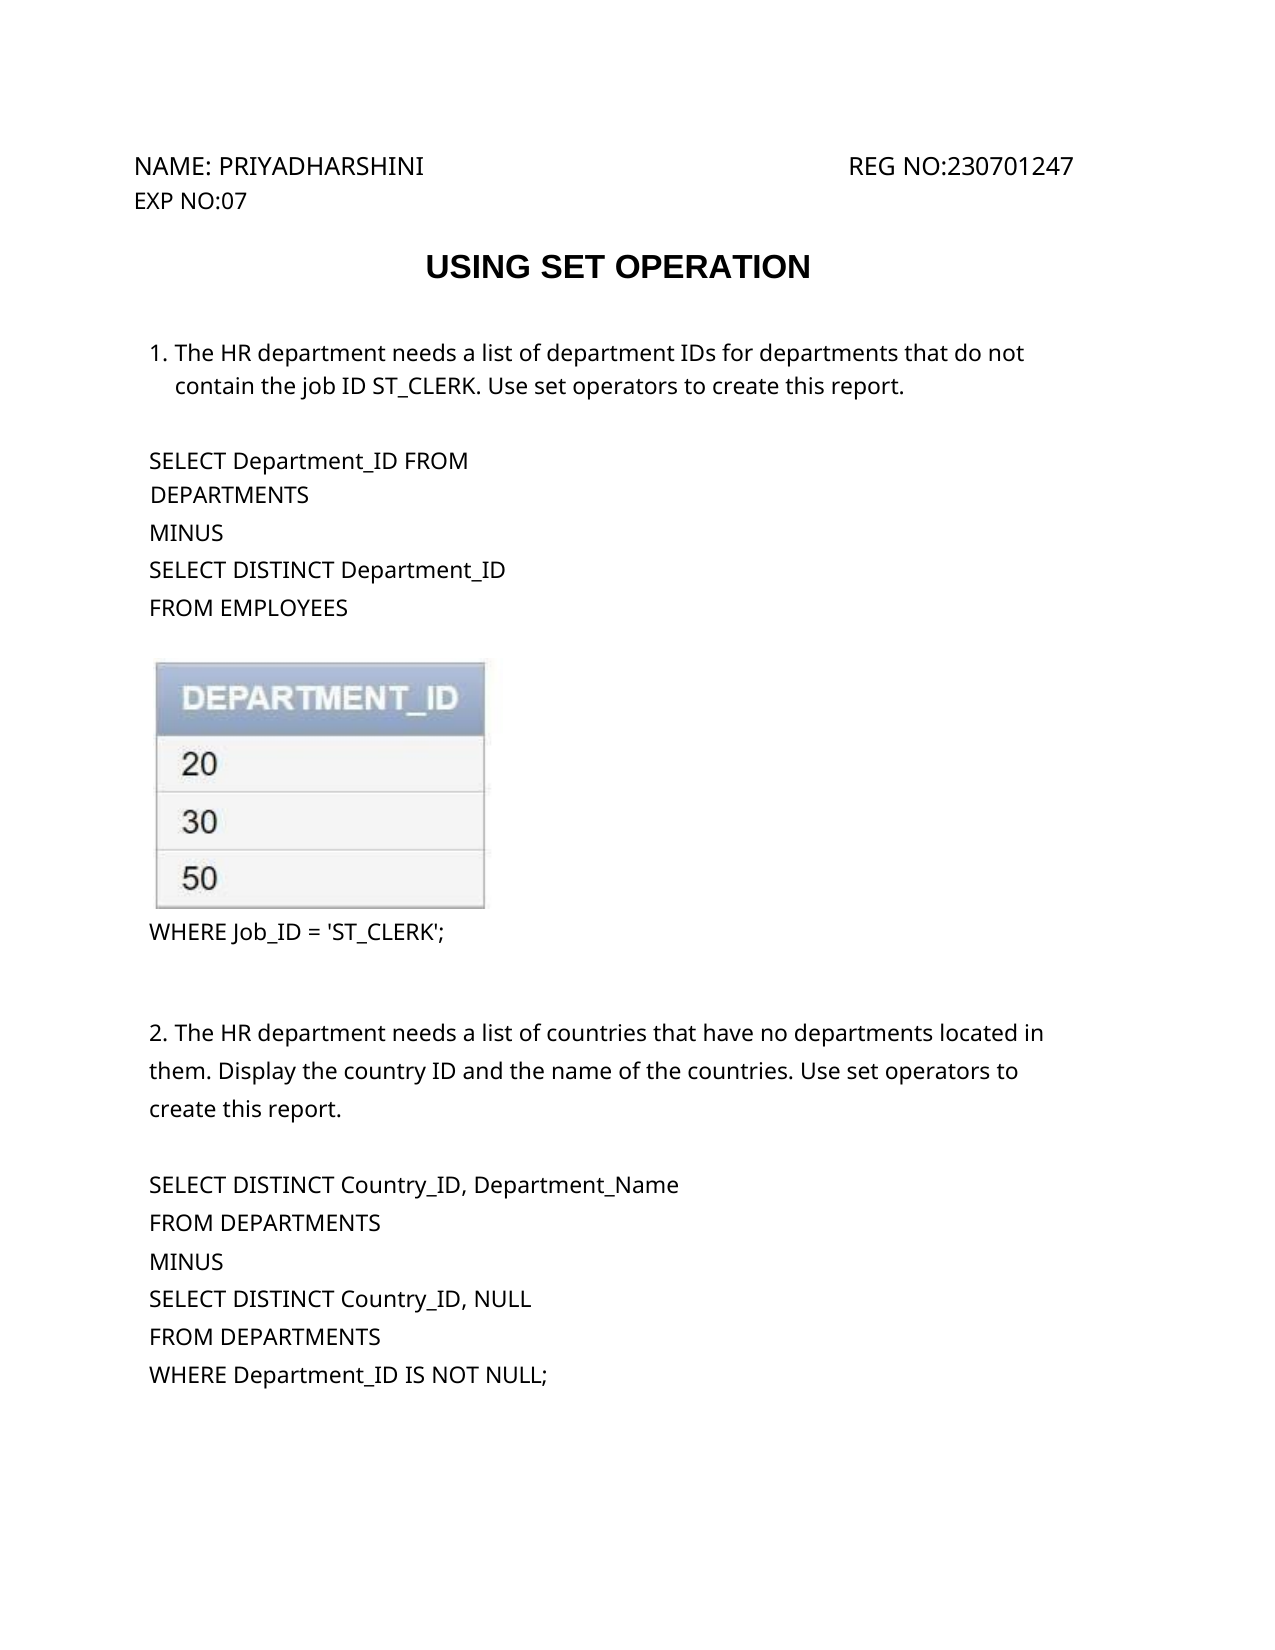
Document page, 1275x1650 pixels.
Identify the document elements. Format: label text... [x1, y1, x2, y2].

text EXP NO:07 [133, 185, 315, 216]
text WHERE Department_ID IS NOT NULL; [149, 1359, 1108, 1390]
list The HR department needs a list of countries that have no departments located in them. Display the country ID and the name of the countries. Use set operators to create this report. [149, 1016, 1086, 1124]
text SELECT DISTINCT Department_ID FROM EMPLOYEES [149, 554, 547, 623]
list The HR department needs a list of department IDs for departments that do not contain the job ID ST_CLERK. Use set operators to create this report. [149, 337, 1097, 402]
text MINUS [149, 517, 1108, 548]
text SELECT DISTINCT Country_ID, Department_Name FROM DEPARTMENTS [149, 1169, 691, 1238]
title USING SET OPERATION [128, 248, 1108, 286]
text NAME: PRIYADHARSHINI REG NO:230701247 [133, 148, 1108, 182]
text MINUS [149, 1246, 1108, 1277]
text SELECT DISTINCT Country_ID, NULL FROM DEPARTMENTS [149, 1283, 547, 1352]
text SELECT Department_ID FROM DEPARTMENTS [149, 444, 547, 510]
picture [153, 658, 504, 909]
